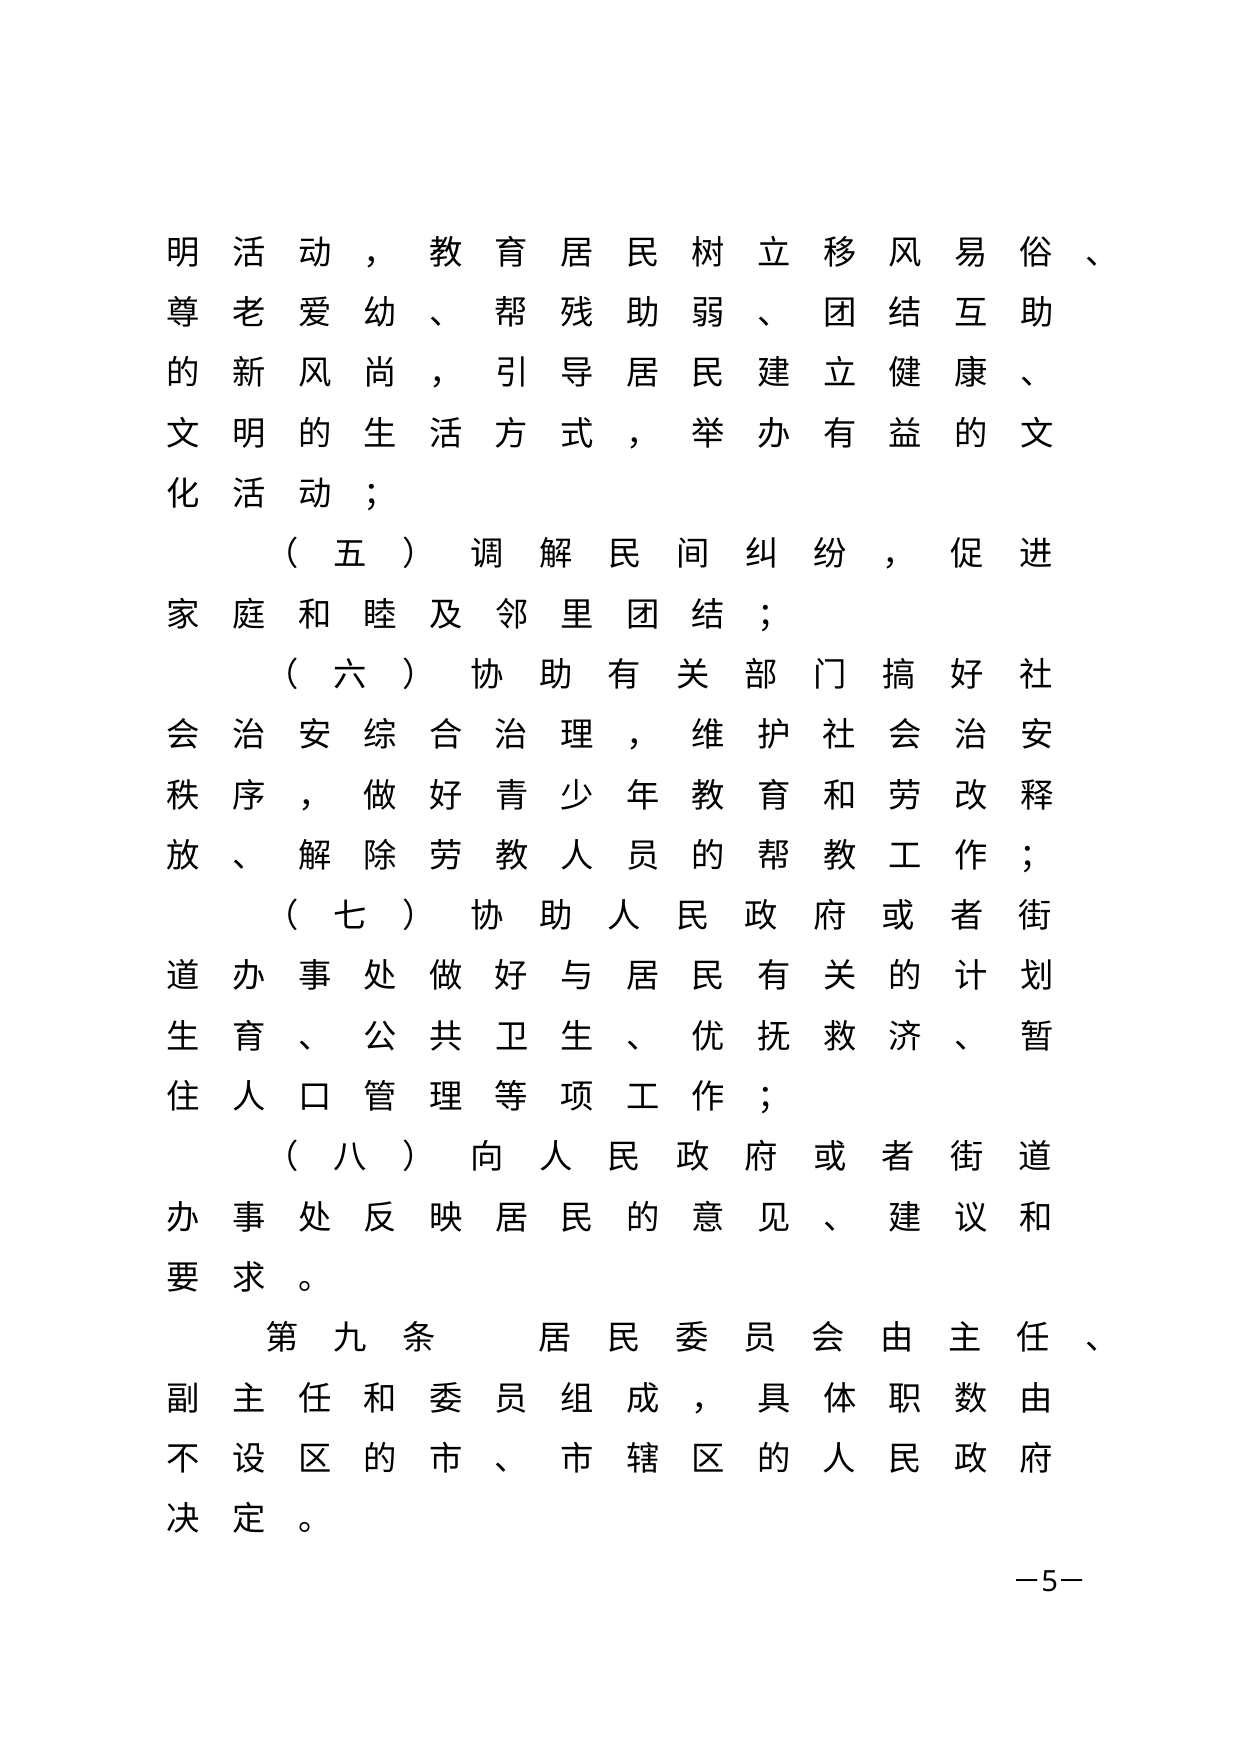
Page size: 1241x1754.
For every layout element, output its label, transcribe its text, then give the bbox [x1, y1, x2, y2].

text （八）向人民政府或者街道办事处反映居民的意见、建议和要求。 [167, 1124, 1085, 1305]
text （五）调解民间纠纷，促进家庭和睦及邻里团结； [167, 521, 1085, 642]
text （六）协助有关部门搞好社会治安综合治理，维护社会治安秩序，做好青少年教育和劳改释放、解除劳教人员的帮教工作； [167, 642, 1085, 883]
text （四）开展社会主义精神文明活动，教育居民树立移风易俗、尊老爱幼、帮残助弱、团结互助的新风尚，引导居民建立健康、文明的生活方式，举办有益的文化活动； [167, 219, 1085, 521]
text （七）协助人民政府或者街道办事处做好与居民有关的计划生育、公共卫生、优抚救济、暂住人口管理等项工作； [167, 883, 1085, 1124]
text 第九条 居民委员会由主任、副主任和委员组成，具体职数由不设区的市、市辖区的人民政府决定。 [167, 1305, 1085, 1546]
